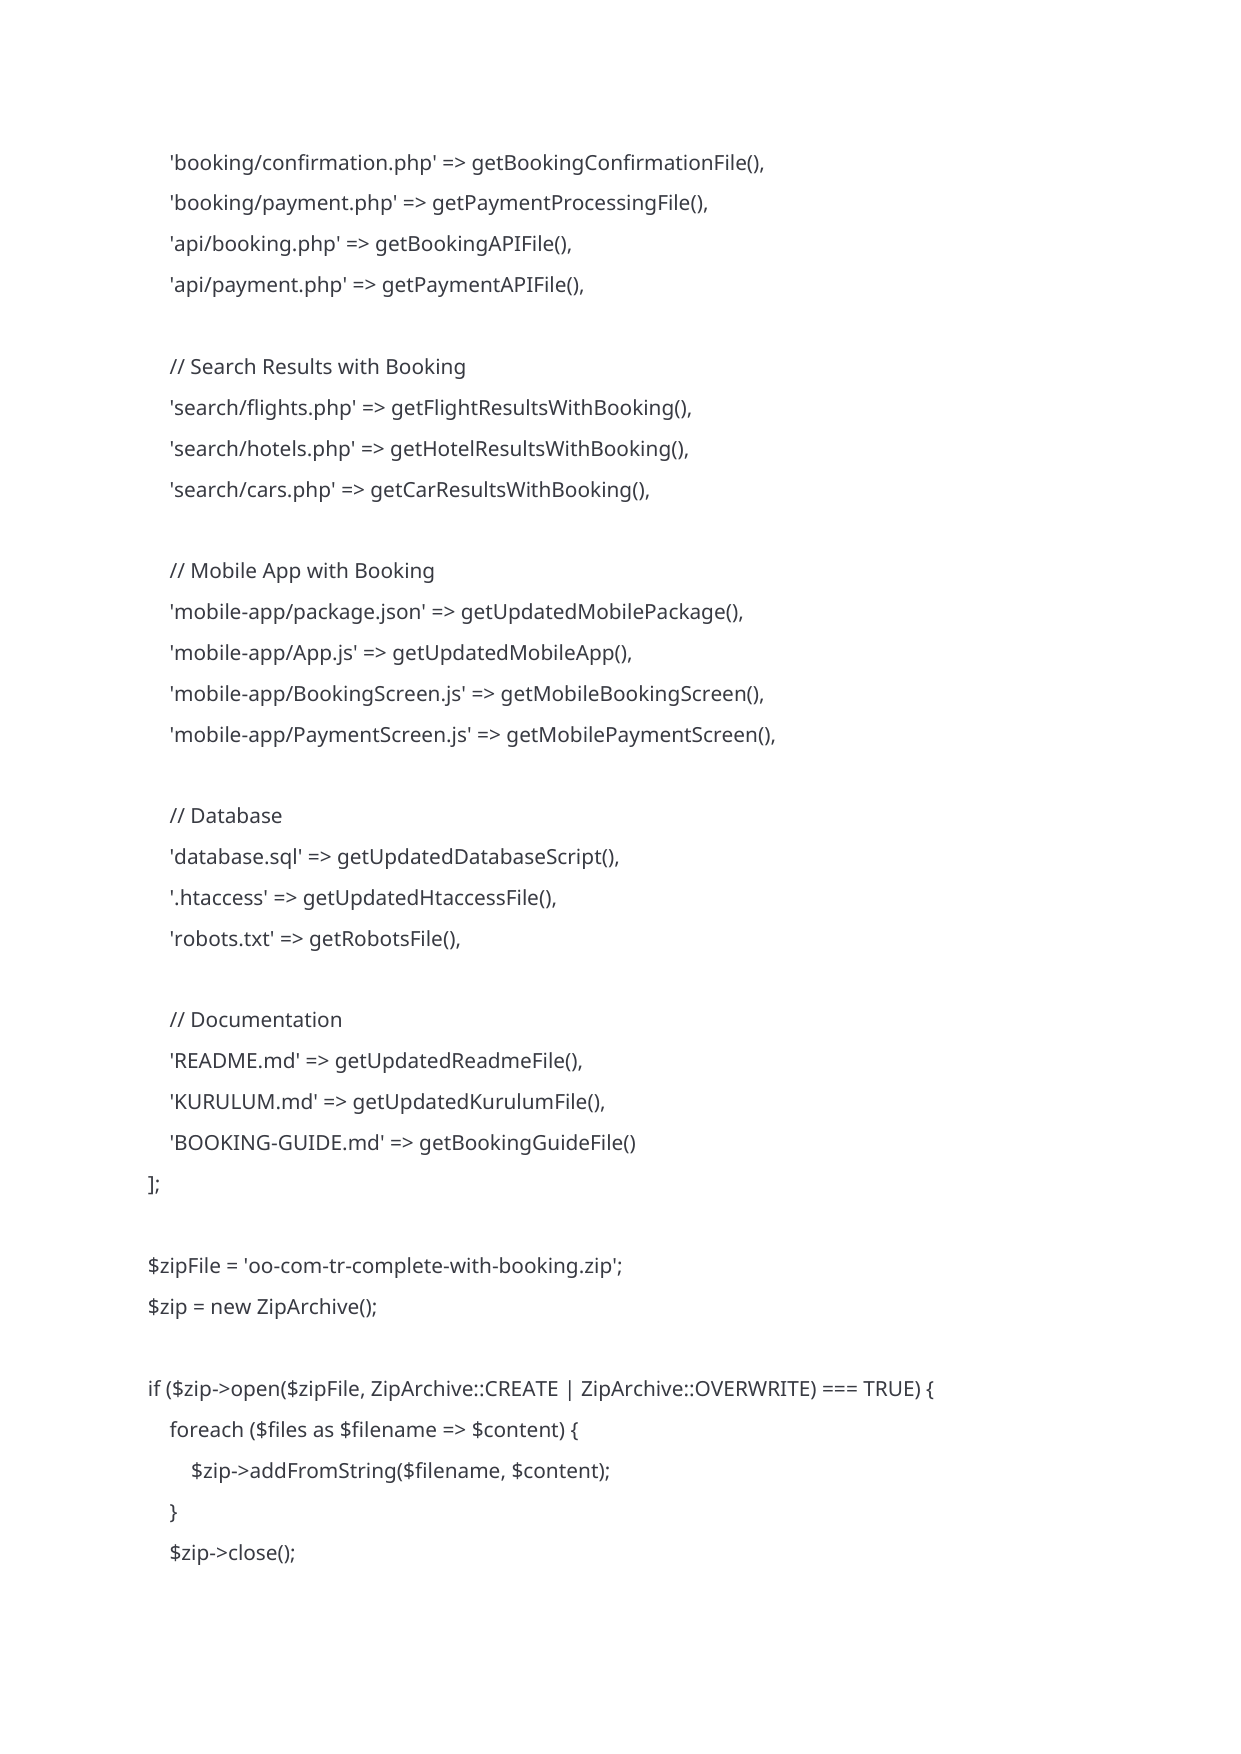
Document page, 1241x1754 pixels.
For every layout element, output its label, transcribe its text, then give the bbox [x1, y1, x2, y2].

text 'robots.txt' => getRobotsFile(), [148, 924, 1093, 953]
text if ($zip->open($zipFile, ZipArchive::CREATE | ZipArchive::OVERWRITE) === TRUE) { [148, 1374, 1093, 1402]
text '.htaccess' => getUpdatedHtaccessFile(), [148, 883, 1093, 912]
text // Mobile App with Booking [148, 556, 1093, 584]
text 'search/hotels.php' => getHotelResultsWithBooking(), [148, 434, 1093, 462]
text 'search/cars.php' => getCarResultsWithBooking(), [148, 475, 1093, 503]
text $zip->addFromString($filename, $content); [148, 1456, 1093, 1484]
text 'search/flights.php' => getFlightResultsWithBooking(), [148, 393, 1093, 421]
text 'BOOKING-GUIDE.md' => getBookingGuideFile() [148, 1128, 1093, 1157]
text foreach ($files as $filename => $content) { [148, 1415, 1093, 1443]
text 'mobile-app/App.js' => getUpdatedMobileApp(), [148, 638, 1093, 666]
text 'mobile-app/BookingScreen.js' => getMobileBookingScreen(), [148, 679, 1093, 707]
text $zip = new ZipArchive(); [148, 1292, 1093, 1321]
text $zipFile = 'oo-com-tr-complete-with-booking.zip'; [148, 1251, 1093, 1280]
text // Documentation [148, 1006, 1093, 1034]
text 'booking/confirmation.php' => getBookingConfirmationFile(), [148, 148, 1093, 176]
text 'booking/payment.php' => getPaymentProcessingFile(), [148, 188, 1093, 217]
text 'README.md' => getUpdatedReadmeFile(), [148, 1047, 1093, 1075]
text ]; [148, 1169, 1093, 1198]
text 'KURULUM.md' => getUpdatedKurulumFile(), [148, 1087, 1093, 1116]
text 'mobile-app/package.json' => getUpdatedMobilePackage(), [148, 597, 1093, 626]
text // Search Results with Booking [148, 352, 1093, 380]
text $zip->close(); [148, 1538, 1093, 1566]
text // Database [148, 801, 1093, 830]
text 'api/booking.php' => getBookingAPIFile(), [148, 229, 1093, 258]
text 'mobile-app/PaymentScreen.js' => getMobilePaymentScreen(), [148, 720, 1093, 748]
text 'database.sql' => getUpdatedDatabaseScript(), [148, 842, 1093, 871]
text 'api/payment.php' => getPaymentAPIFile(), [148, 270, 1093, 299]
text } [148, 1497, 1093, 1525]
